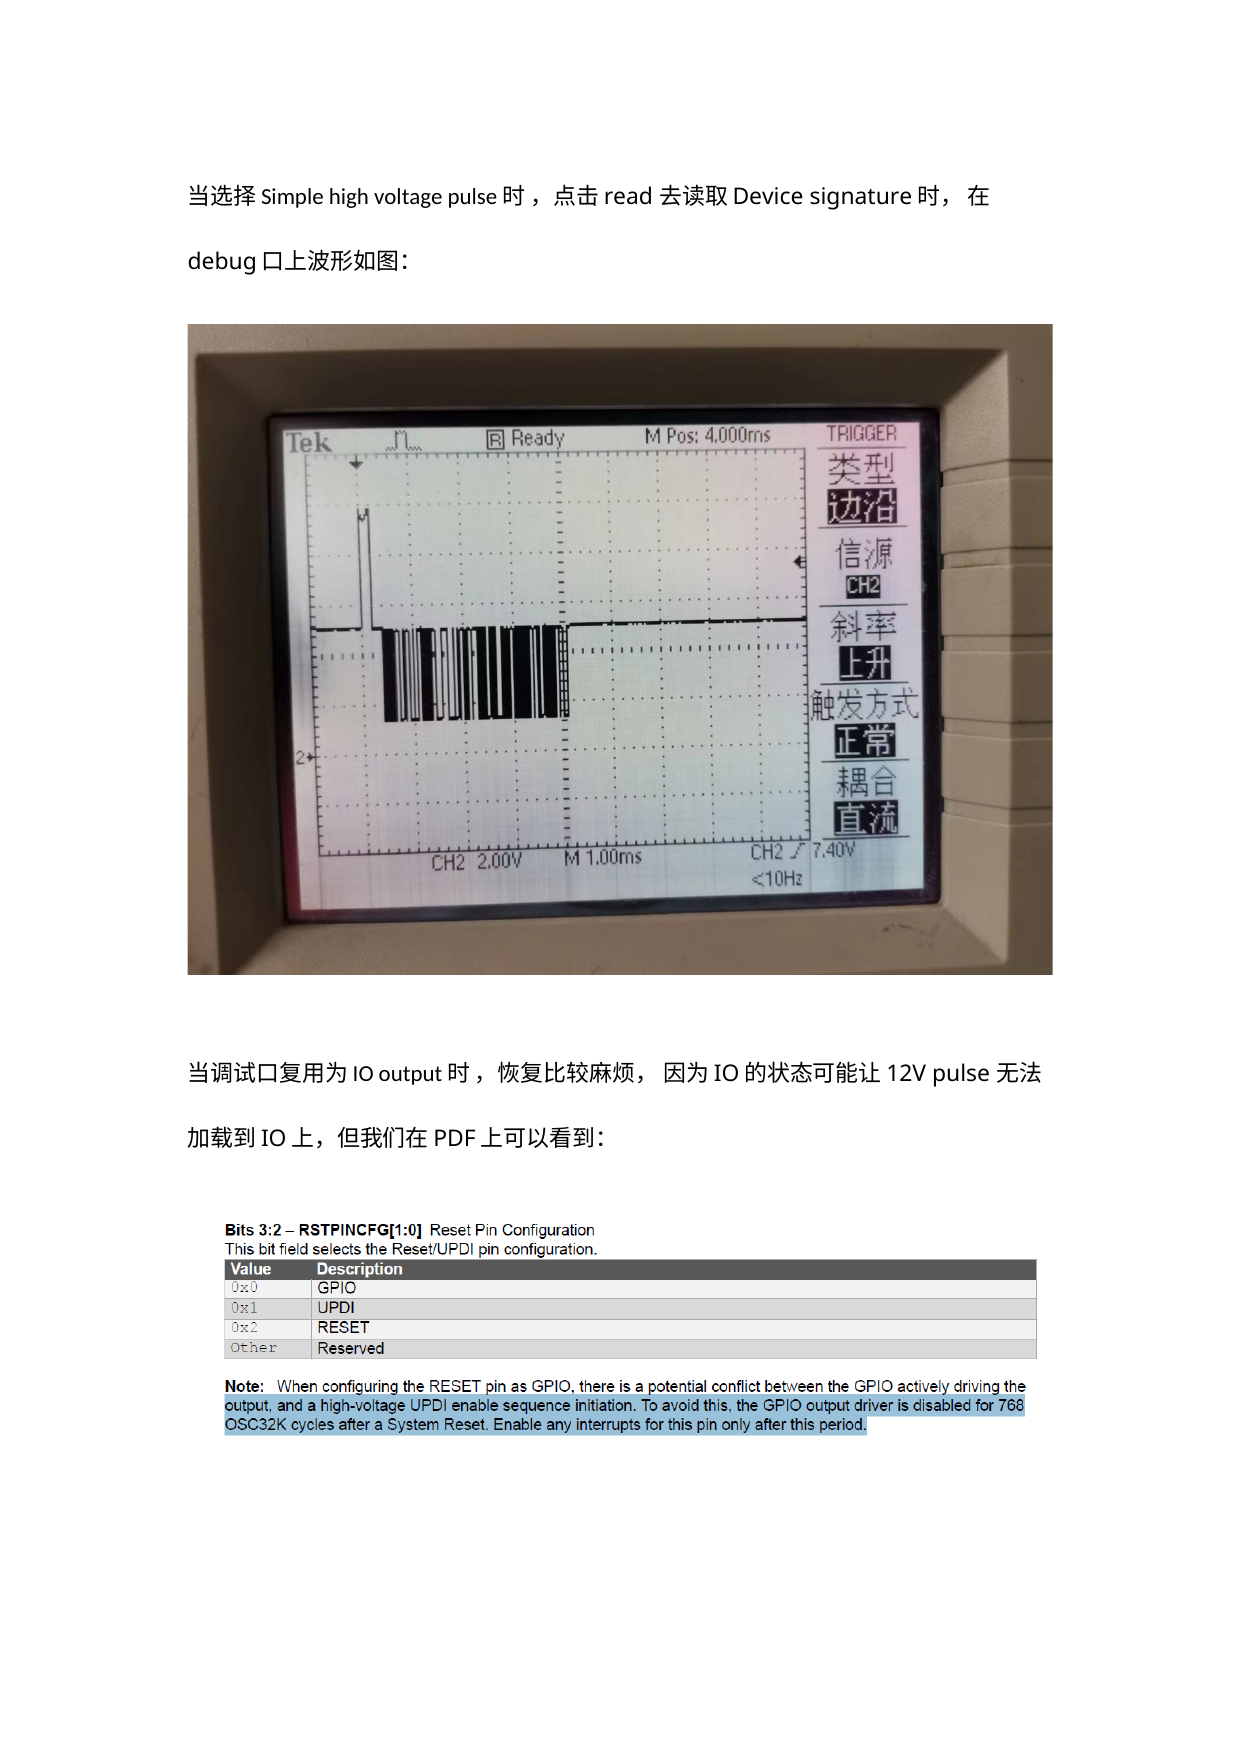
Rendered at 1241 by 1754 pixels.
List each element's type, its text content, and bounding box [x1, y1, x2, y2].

text 当选择Simple high voltage pulse时 ，点击read 去读取Device signature时， 在debug口上波形如图： [187, 162, 1053, 292]
picture [187, 1202, 1053, 1455]
text 当调试口复用为IO output时 ，恢复比较麻烦， 因为IO的状态可能让12V pulse 无法加载到IO上，但我们在PDF上可以看到： [187, 1039, 1053, 1169]
picture [187, 324, 1053, 975]
